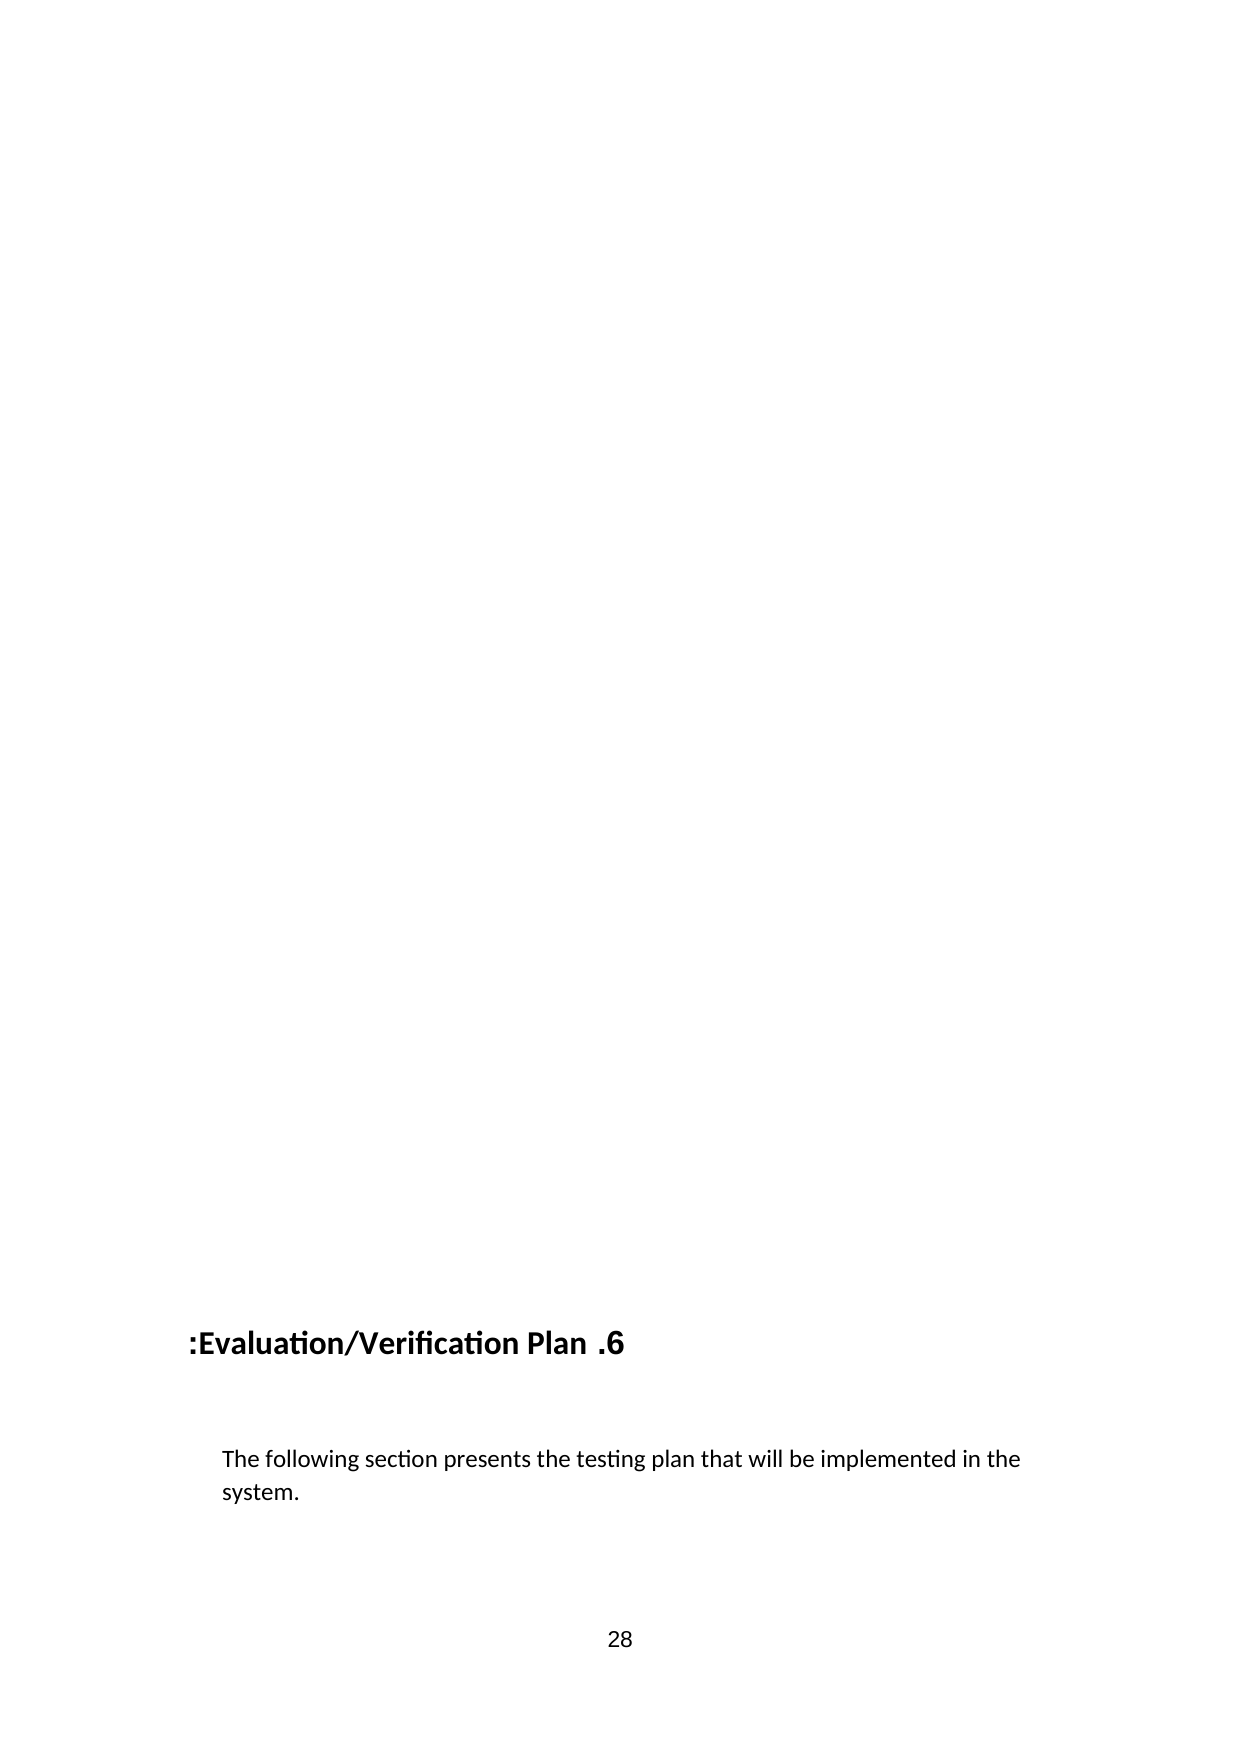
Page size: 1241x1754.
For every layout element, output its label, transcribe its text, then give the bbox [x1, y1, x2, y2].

text 6. Evaluation/Verification Plan: [187, 1322, 1053, 1363]
text The following section presents the testing plan that will be implemented in the system. [222, 1443, 1053, 1507]
